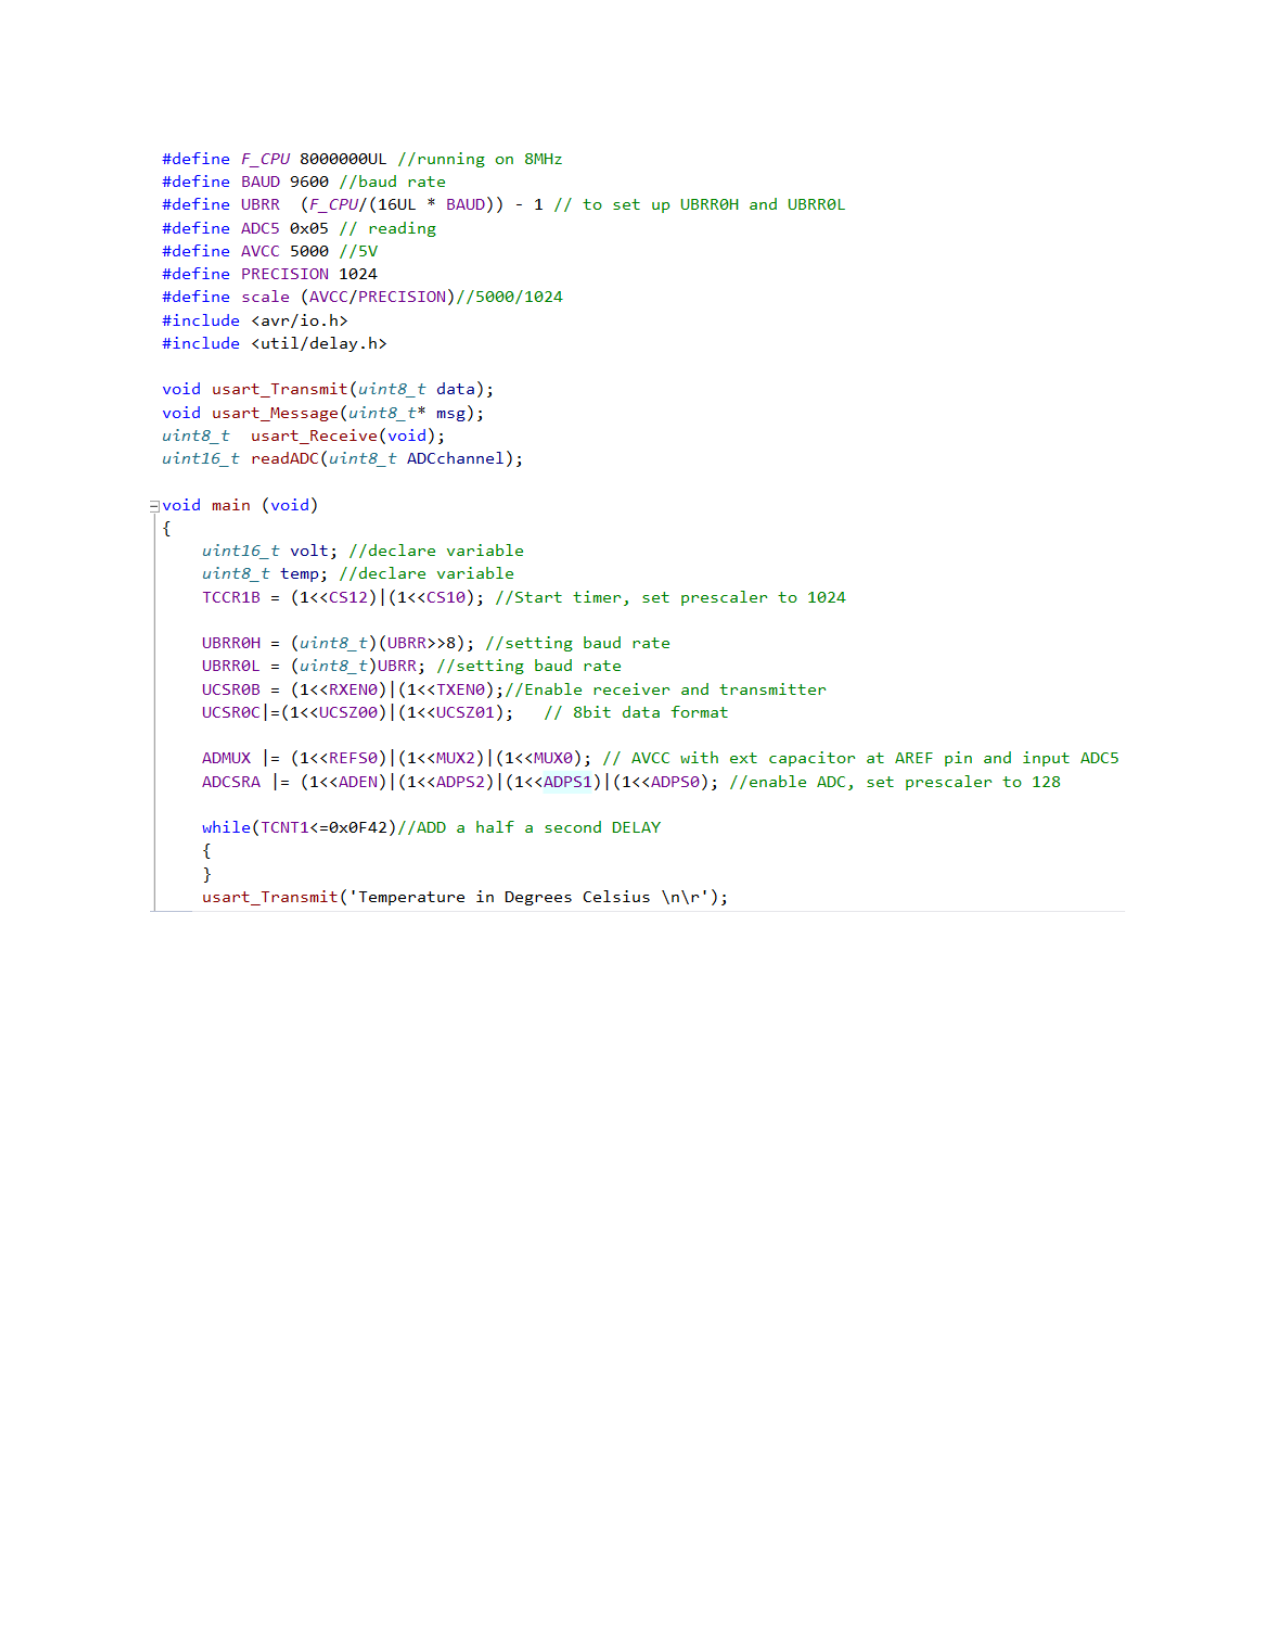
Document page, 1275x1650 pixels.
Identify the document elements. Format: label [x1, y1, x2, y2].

picture [150, 150, 1125, 912]
